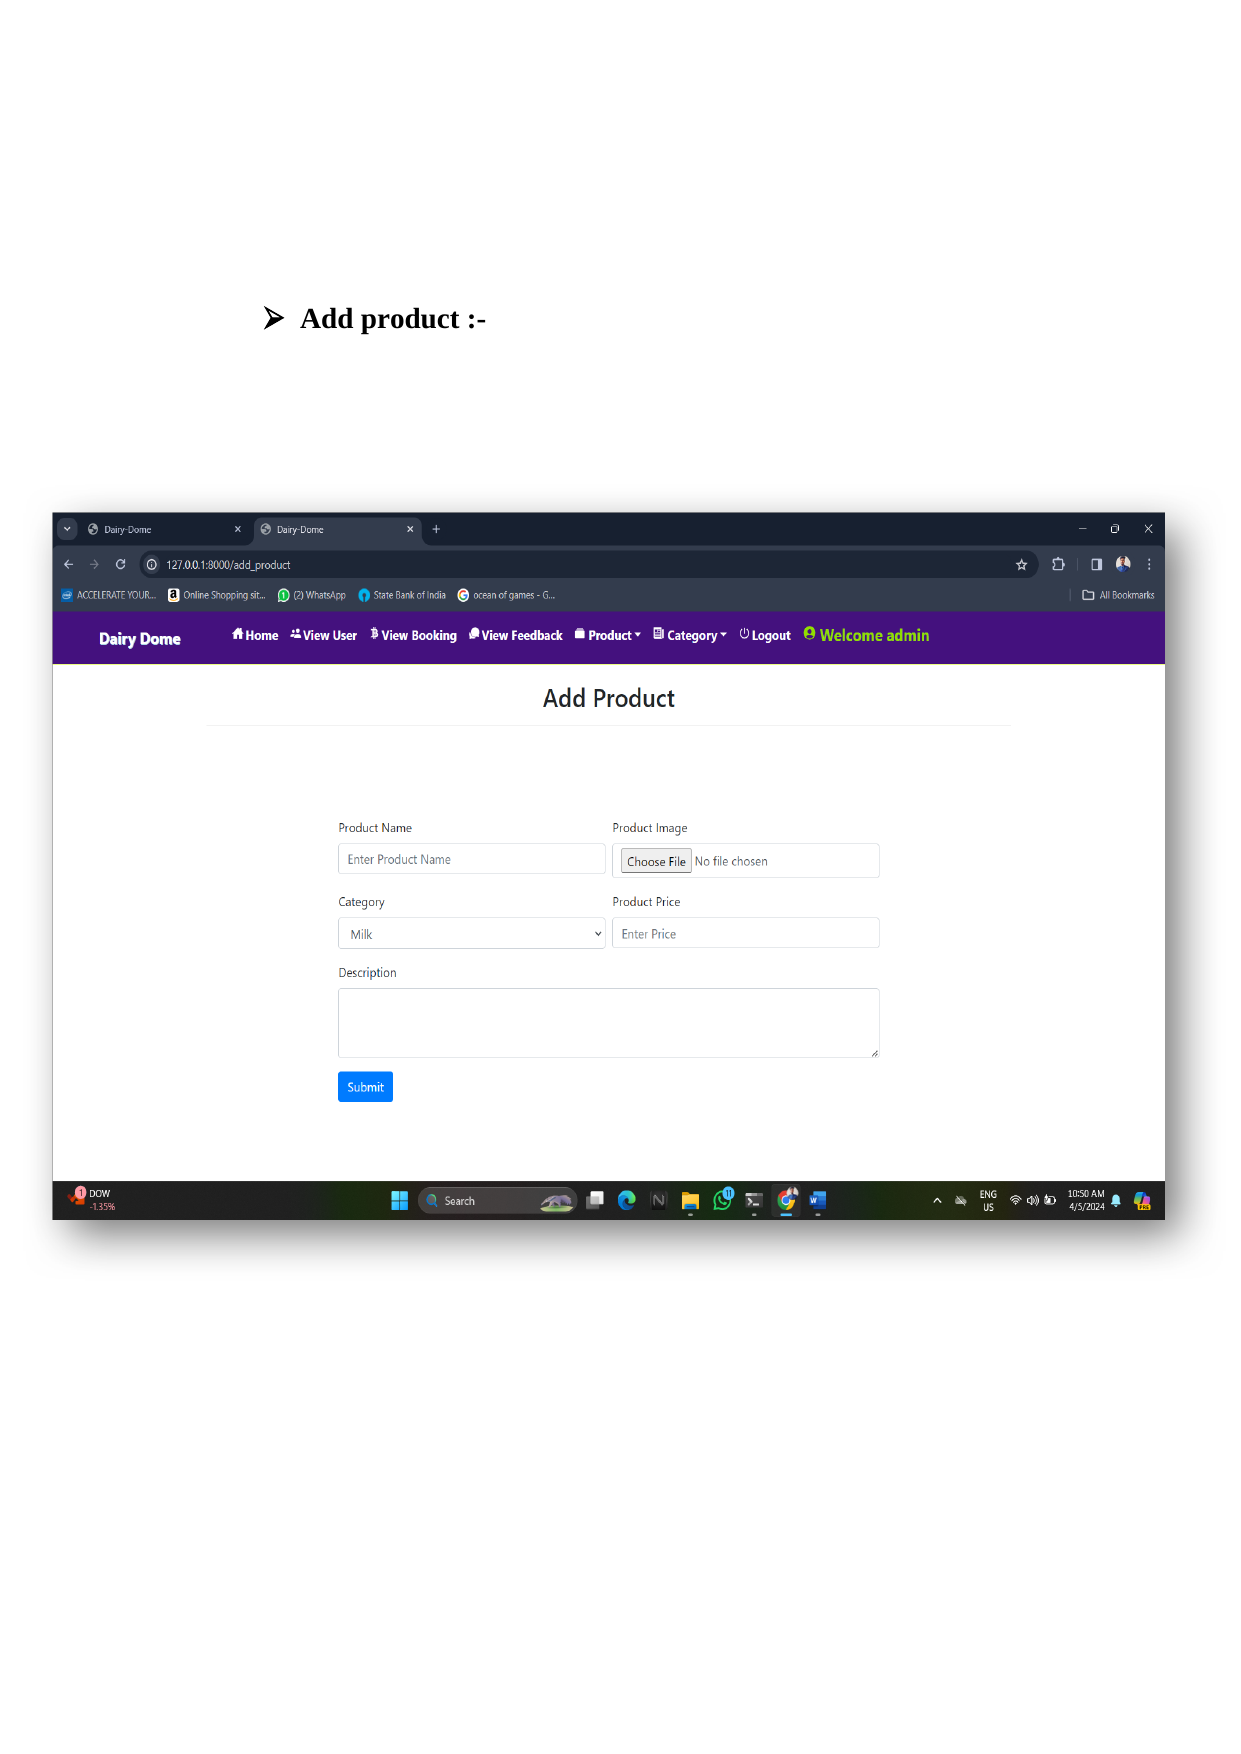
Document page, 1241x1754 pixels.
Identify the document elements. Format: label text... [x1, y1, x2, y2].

picture [51, 511, 1166, 1221]
list Add product :- [262, 301, 1090, 334]
